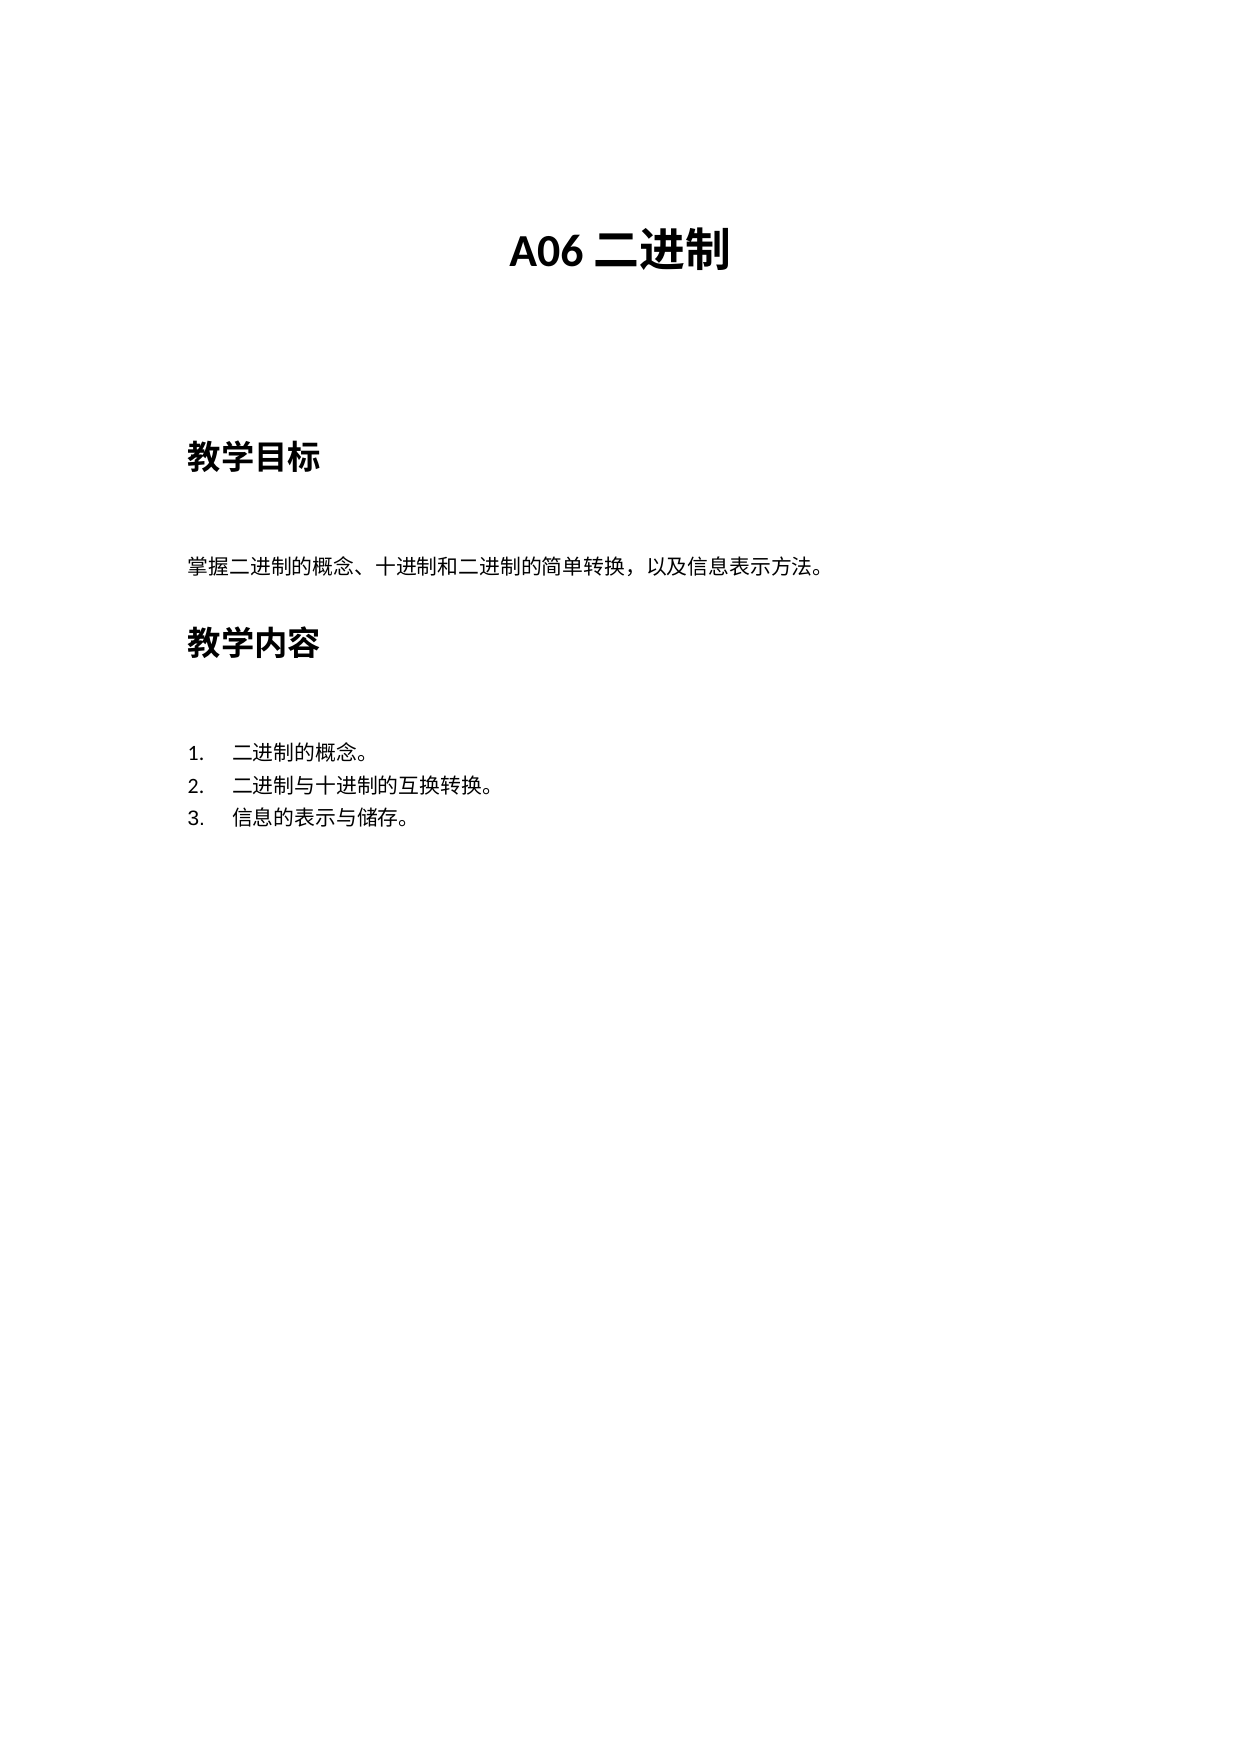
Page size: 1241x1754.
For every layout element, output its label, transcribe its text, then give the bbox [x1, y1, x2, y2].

subtitle 教学内容 [187, 608, 1053, 673]
text 掌握二进制的概念、十进制和二进制的简单转换，以及信息表示方法。 [187, 549, 1053, 581]
list 二进制与十进制的互换转换。 [187, 768, 1053, 800]
subtitle A06 二进制 [187, 197, 1053, 295]
subtitle 教学目标 [187, 422, 1053, 487]
list 二进制的概念。 [187, 735, 1053, 768]
list 信息的表示与储存。 [187, 800, 1053, 865]
